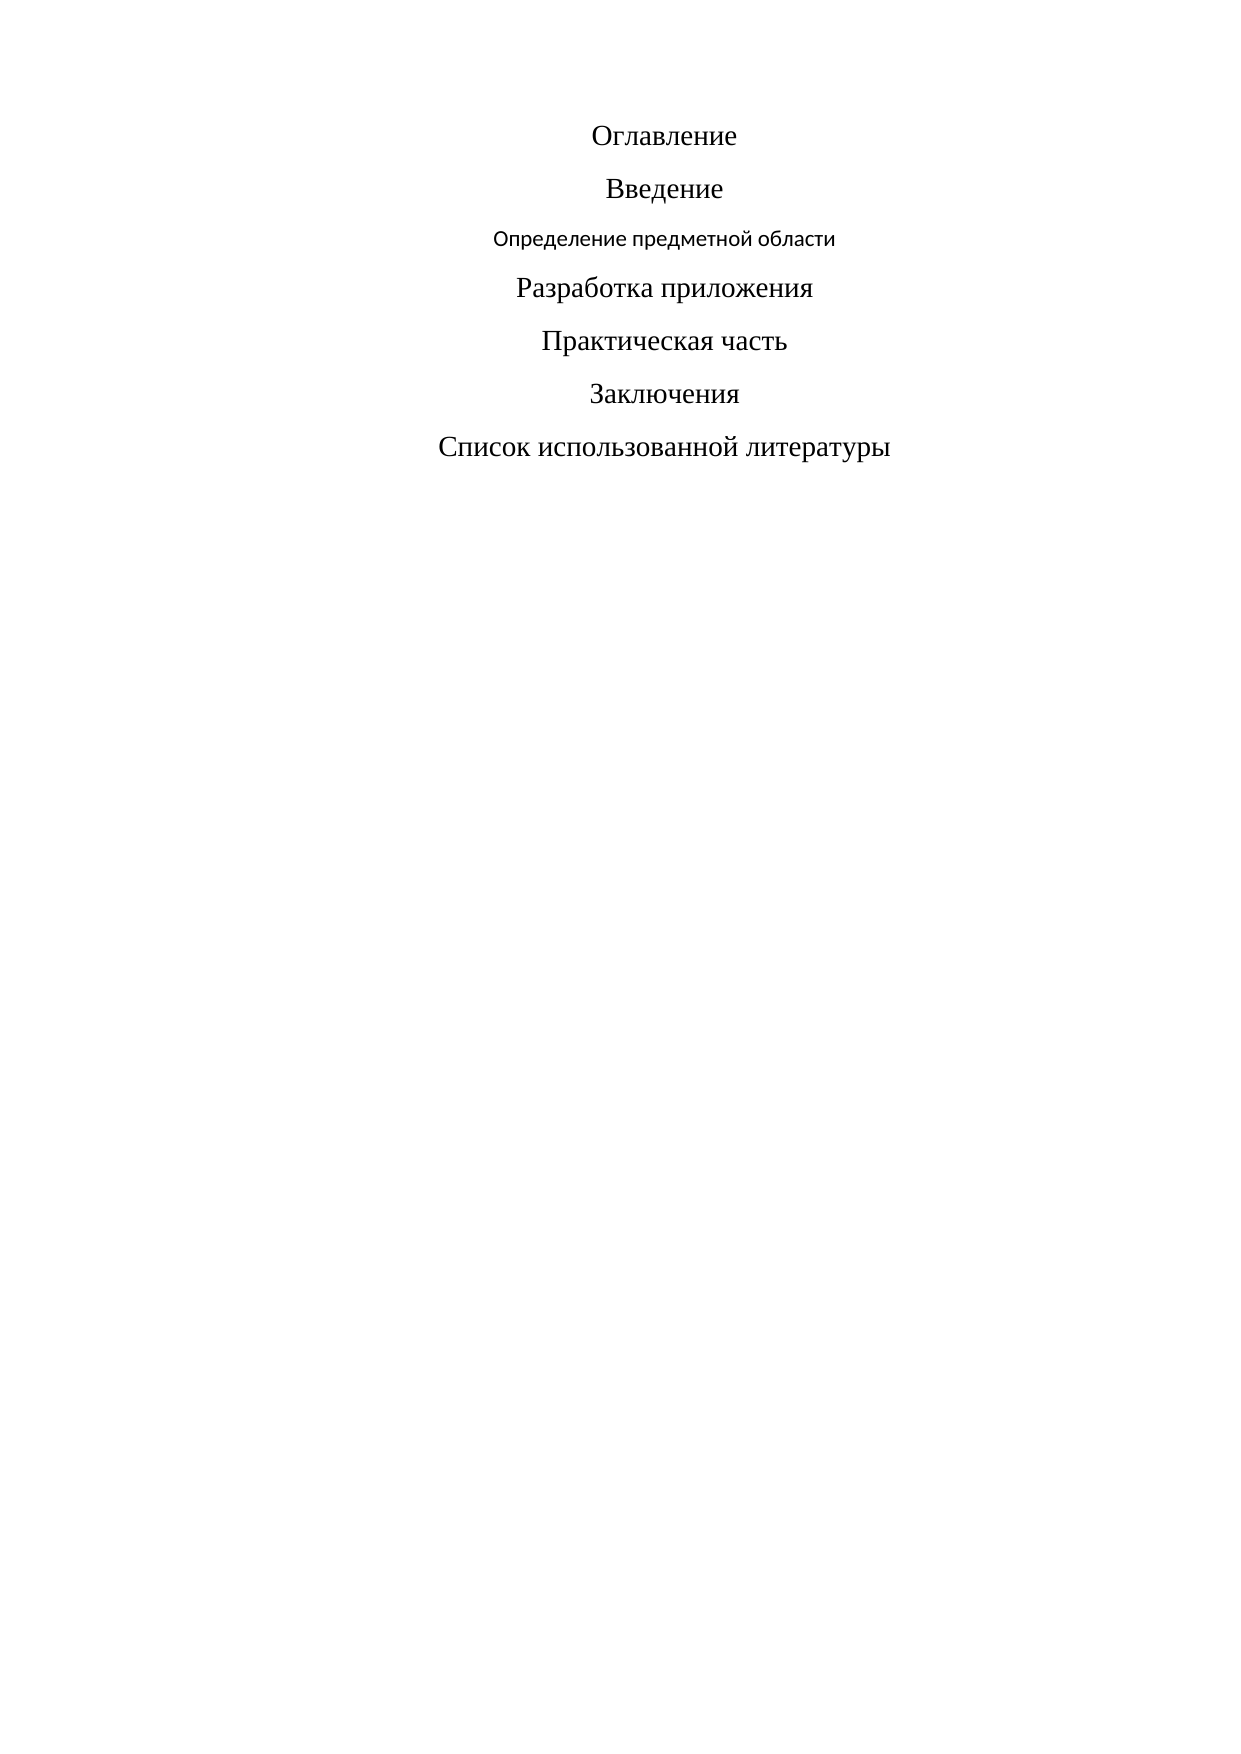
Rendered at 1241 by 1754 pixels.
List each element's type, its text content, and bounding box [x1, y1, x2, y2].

text Список использованной литературы [177, 429, 1152, 463]
text Введение [177, 171, 1152, 204]
text Определение предметной области [177, 224, 1152, 252]
text Заключения [177, 376, 1152, 410]
text Практическая часть [177, 323, 1152, 357]
text Разработка приложения [177, 271, 1152, 304]
text Оглавление [177, 118, 1152, 152]
